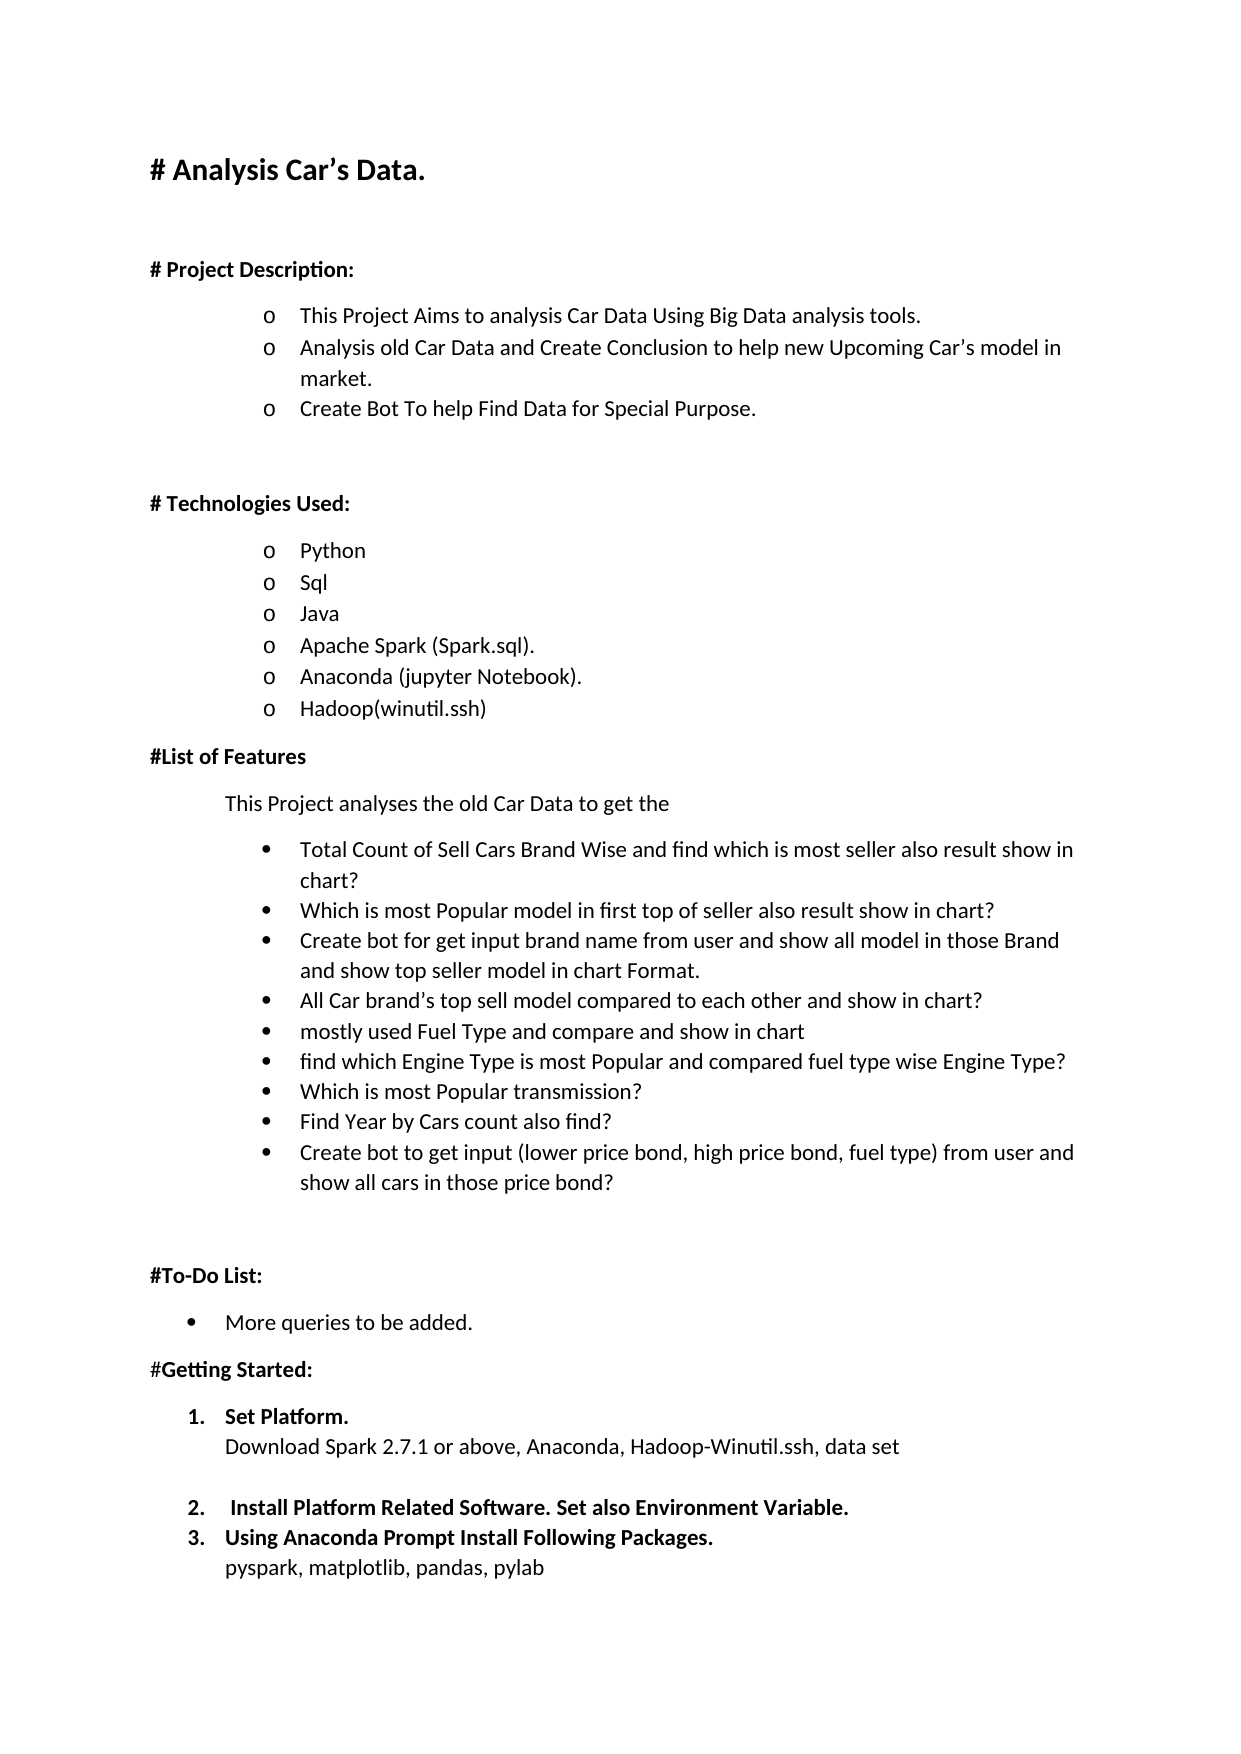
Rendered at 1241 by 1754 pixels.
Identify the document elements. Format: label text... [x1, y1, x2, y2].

list Set Platform. [187, 1402, 1090, 1430]
list Apache Spark (Spark.sql). [262, 631, 1090, 660]
list More queries to be added. [187, 1308, 1090, 1337]
list Analysis old Car Data and Create Conclusion to help new Upcoming Car’s model in market. [262, 333, 1090, 392]
list Java [262, 599, 1090, 628]
list Hadoop(winutil.ssh) [262, 694, 1090, 723]
list Python [262, 536, 1090, 566]
list Which is most Popular transmission? [262, 1077, 1090, 1105]
list All Car brand’s top sell model compared to each other and show in chart? [262, 987, 1090, 1015]
text # Analysis Car’s Data. [150, 150, 1090, 188]
list find which Engine Type is most Popular and compared fuel type wise Engine Type? [262, 1047, 1090, 1075]
list Anaconda (jupyter Notebook). [262, 662, 1090, 691]
text #To-Do List: [150, 1262, 1090, 1290]
list Total Count of Sell Cars Brand Wise and find which is most seller also result show in chart? [262, 836, 1090, 894]
list Sql [262, 568, 1090, 597]
text # Project Description: [150, 255, 1090, 283]
list Find Year by Cars count also find? [262, 1107, 1090, 1136]
list Create Bot To help Find Data for Special Purpose. [262, 394, 1090, 424]
list pyspark, matplotlib, pandas, pylab [225, 1553, 1090, 1581]
text #List of Features [150, 742, 1090, 770]
list Using Anaconda Prompt Install Following Packages. [187, 1523, 1090, 1551]
list Which is most Popular model in first top of seller also result show in chart? [262, 896, 1090, 924]
list mostly used Fuel Type and compare and show in chart [262, 1017, 1090, 1045]
text # Technologies Used: [150, 489, 1090, 518]
list Create bot to get input (lower price bond, high price bond, fuel type) from user and show all cars in those price bond? [262, 1138, 1090, 1196]
list Install Platform Related Software. Set also Environment Variable. [187, 1493, 1090, 1521]
text #Getting Started: [150, 1355, 1090, 1383]
text This Project analyses the old Car Data to get the [150, 789, 1090, 817]
list Download Spark 2.7.1 or above, Anaconda, Hadoop-Winutil.ssh, data set [225, 1432, 1090, 1461]
list Create bot for get input brand name from user and show all model in those Brand and show top seller model in chart Format. [262, 926, 1090, 984]
list This Project Aims to analysis Car Data Using Big Data analysis tools. [262, 302, 1090, 331]
